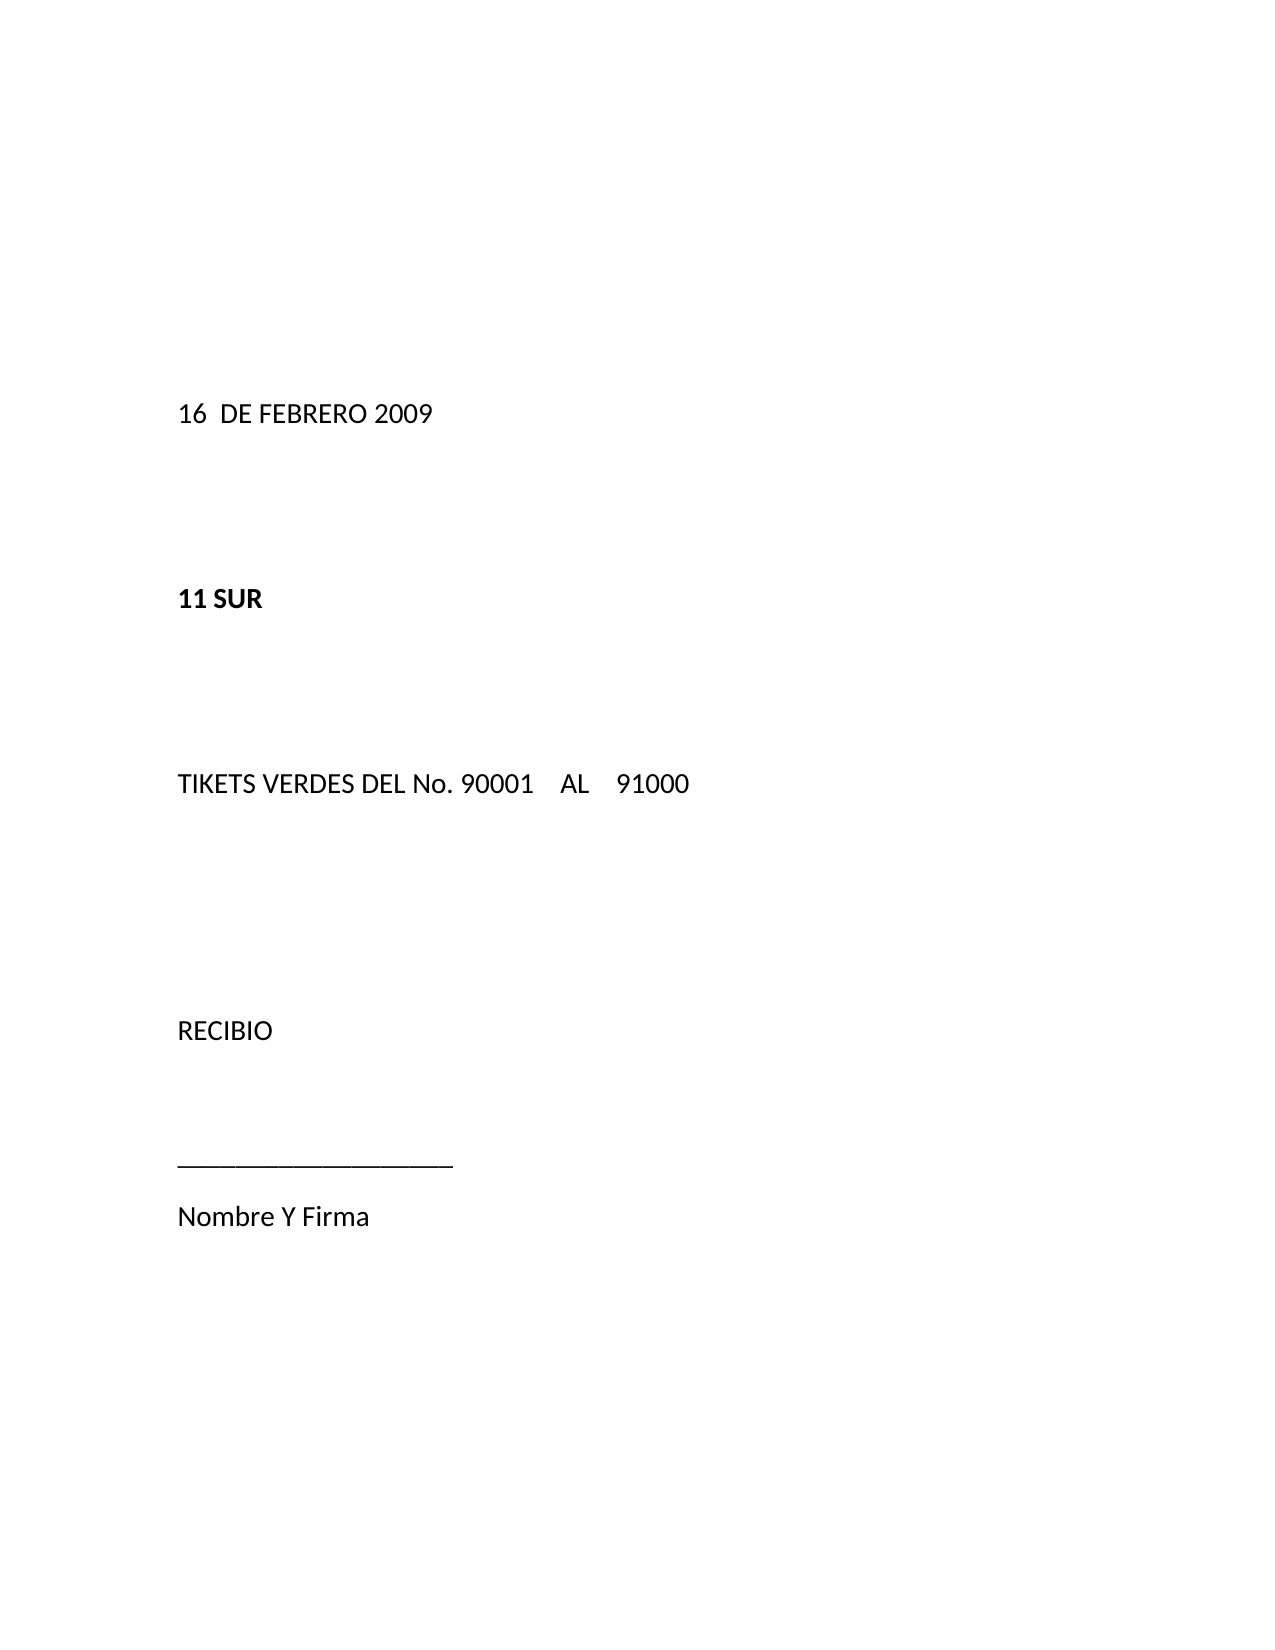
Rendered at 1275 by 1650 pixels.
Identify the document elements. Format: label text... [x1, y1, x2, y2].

text 16 DE FEBRERO 2009 [177, 395, 1098, 430]
text ___________________ [177, 1136, 1098, 1172]
text TIKETS VERDES DEL No. 90001 AL 91000 [177, 765, 1098, 801]
text 11 SUR [177, 580, 1098, 616]
text RECIBIO [177, 1012, 1098, 1048]
text Nombre Y Firma [177, 1198, 1098, 1233]
